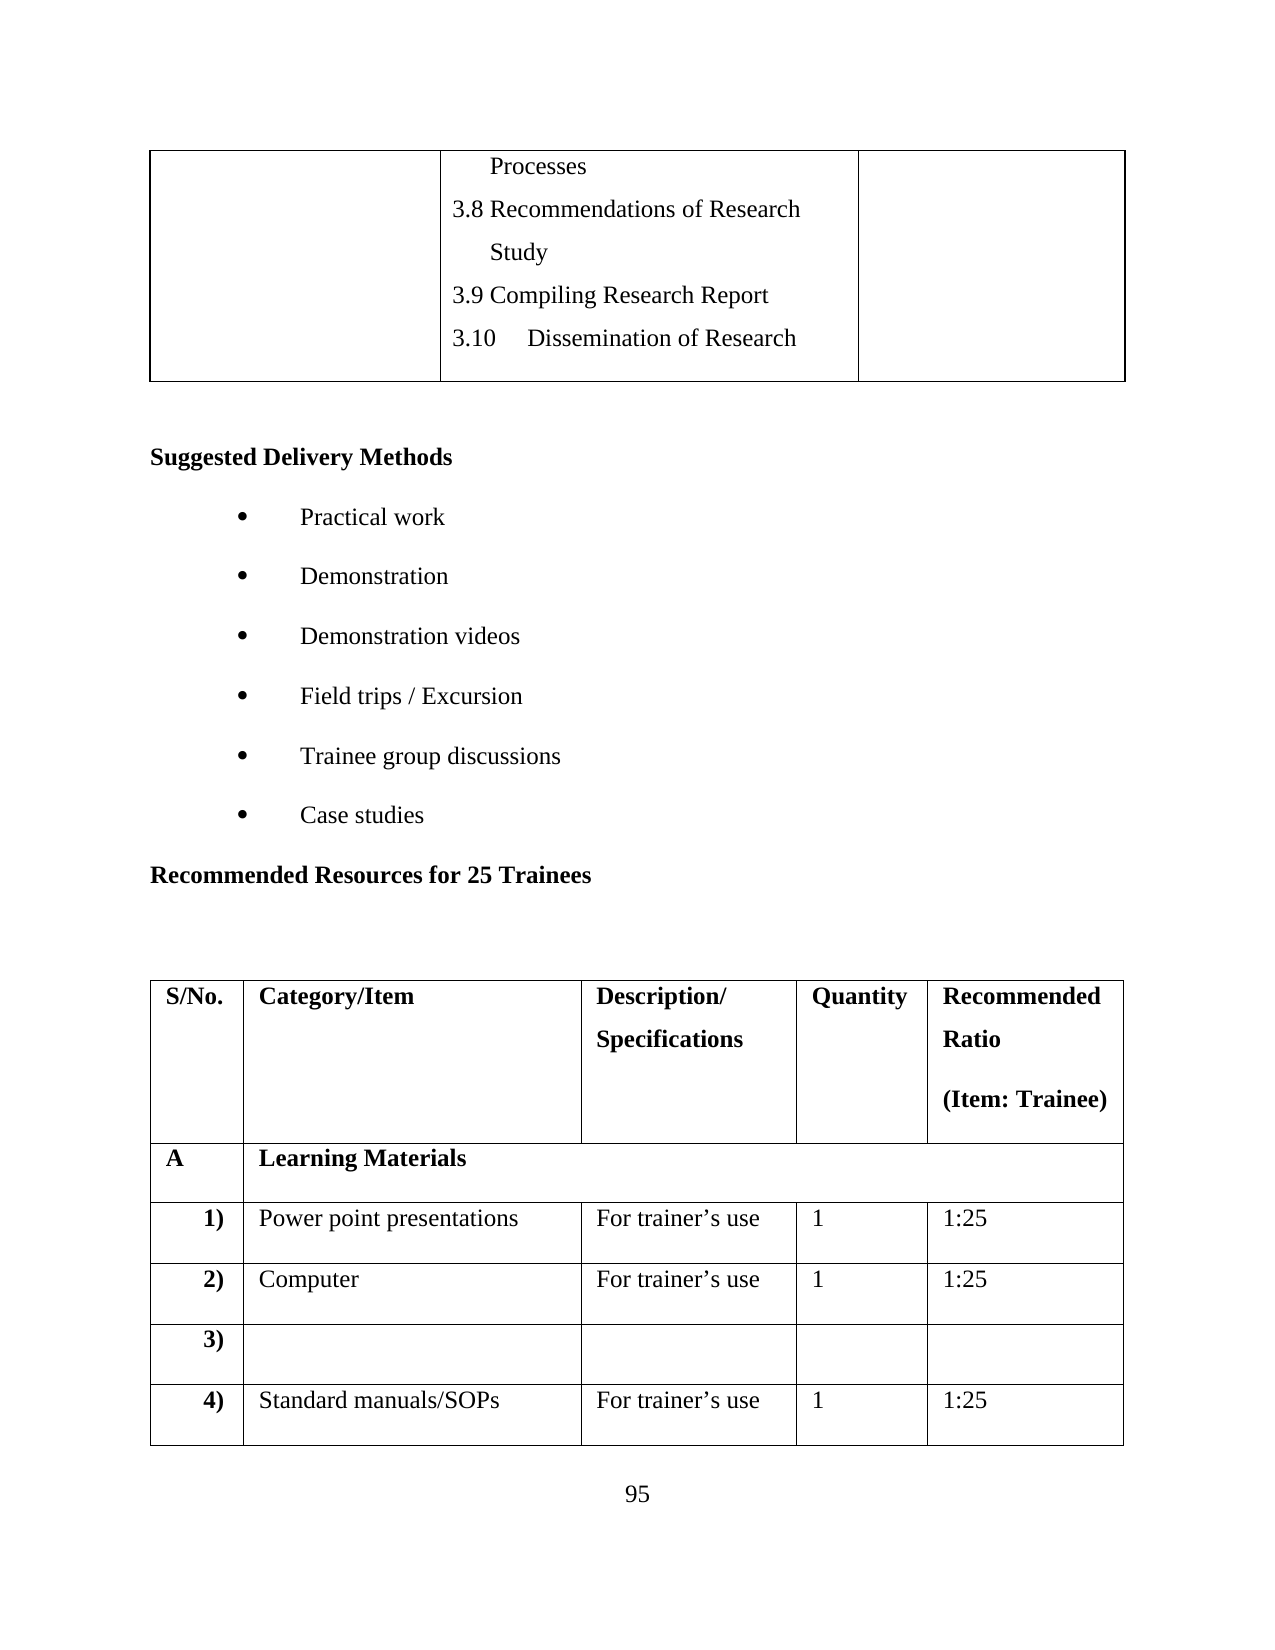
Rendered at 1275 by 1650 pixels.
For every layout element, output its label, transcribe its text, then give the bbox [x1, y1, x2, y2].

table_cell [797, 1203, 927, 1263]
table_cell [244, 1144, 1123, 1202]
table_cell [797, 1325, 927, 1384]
list Case studies [150, 801, 1125, 829]
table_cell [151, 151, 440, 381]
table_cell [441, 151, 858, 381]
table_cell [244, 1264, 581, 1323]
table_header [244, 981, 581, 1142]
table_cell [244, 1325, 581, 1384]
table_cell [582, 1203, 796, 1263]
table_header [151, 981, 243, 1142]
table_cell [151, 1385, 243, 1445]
text Suggested Delivery Methods [150, 442, 1125, 471]
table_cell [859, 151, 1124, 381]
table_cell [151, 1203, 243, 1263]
list Demonstration videos [150, 621, 1125, 650]
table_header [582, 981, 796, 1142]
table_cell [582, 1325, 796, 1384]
list Practical work [150, 502, 1125, 530]
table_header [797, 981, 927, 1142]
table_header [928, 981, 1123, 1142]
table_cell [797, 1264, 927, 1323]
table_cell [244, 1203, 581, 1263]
list Trainee group discussions [150, 741, 1125, 769]
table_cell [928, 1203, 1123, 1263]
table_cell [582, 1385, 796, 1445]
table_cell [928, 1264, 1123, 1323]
text Recommended Resources for 25 Trainees [150, 860, 1125, 889]
list Demonstration [150, 561, 1125, 590]
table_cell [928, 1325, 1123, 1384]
list Field trips / Excursion [150, 681, 1125, 710]
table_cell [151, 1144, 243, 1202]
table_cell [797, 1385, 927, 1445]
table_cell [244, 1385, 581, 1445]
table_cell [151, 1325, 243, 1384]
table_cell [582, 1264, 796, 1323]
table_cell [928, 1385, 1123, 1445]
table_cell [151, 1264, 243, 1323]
